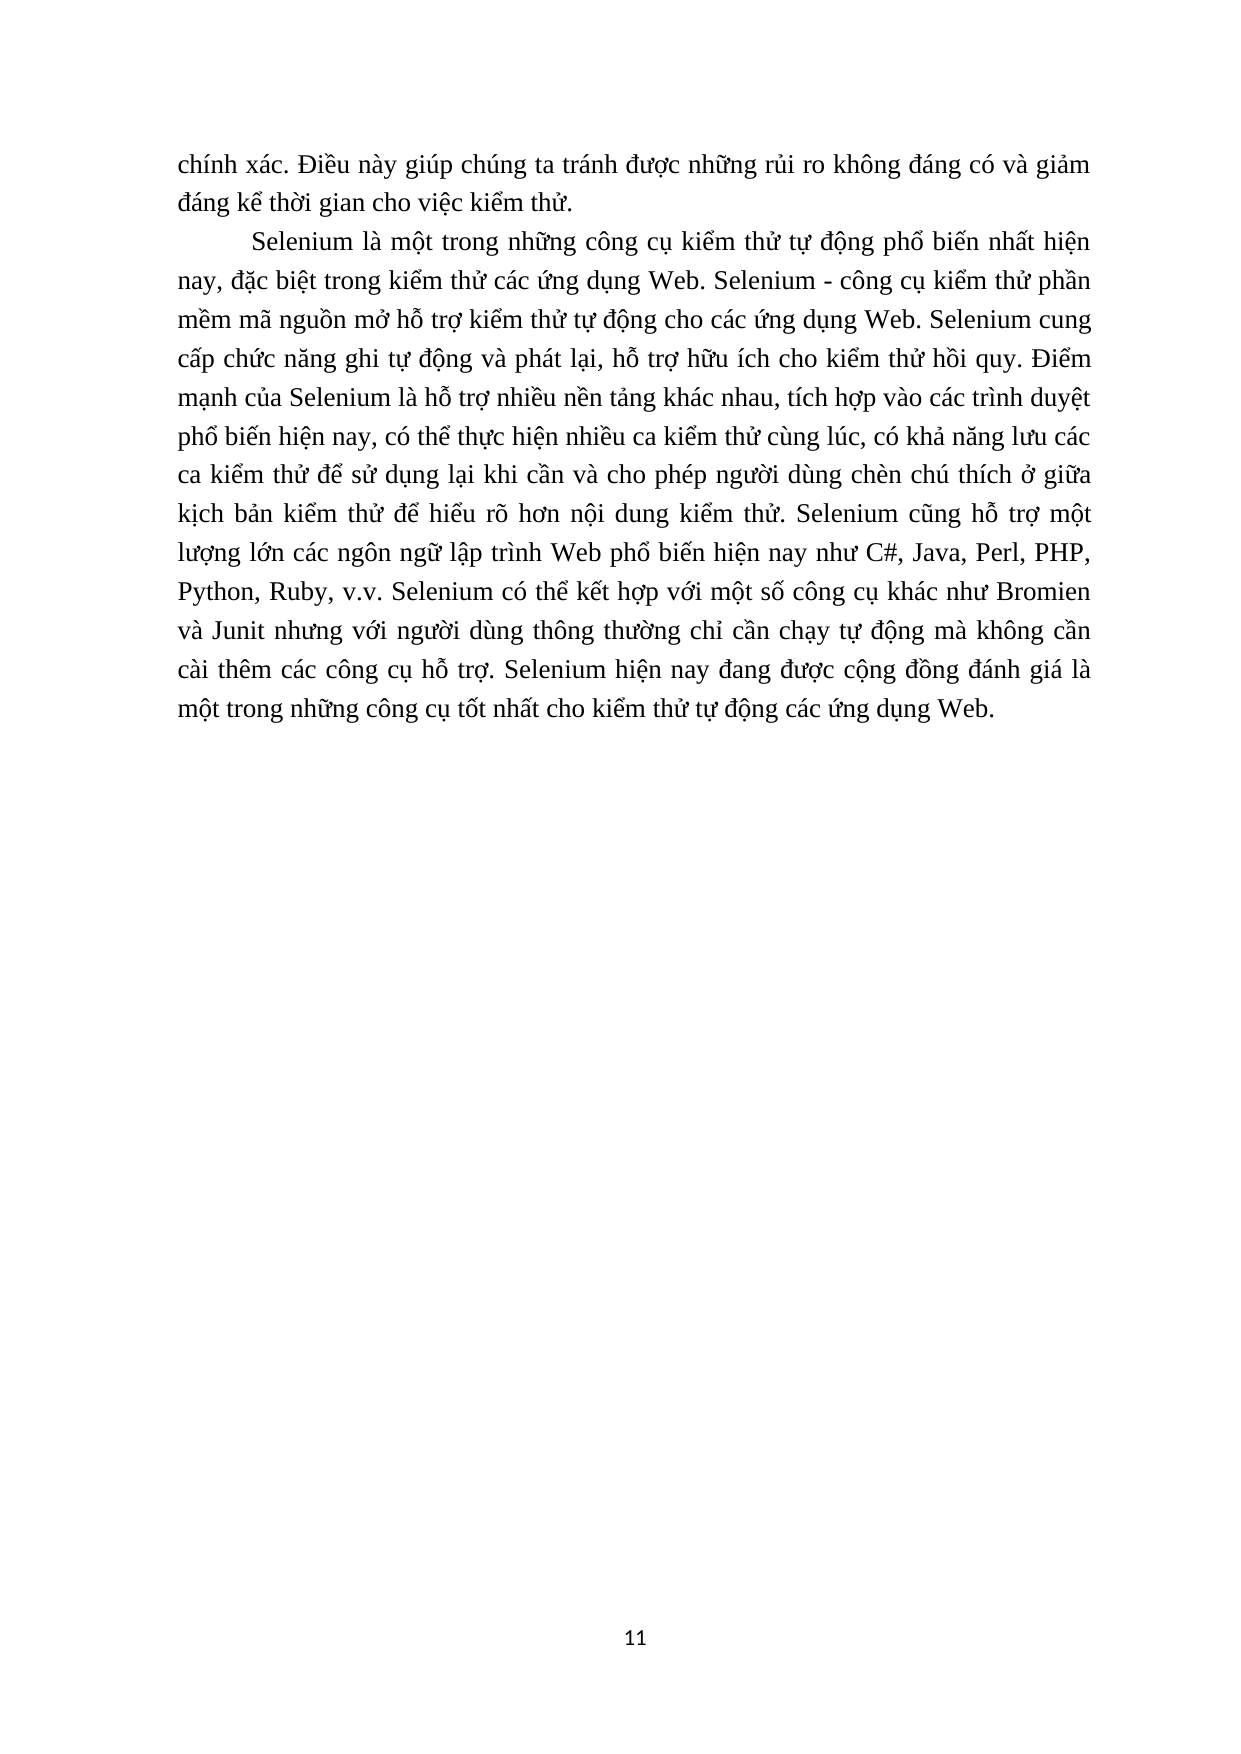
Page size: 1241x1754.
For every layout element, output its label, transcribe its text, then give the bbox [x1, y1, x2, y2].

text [177, 148, 1092, 218]
text Selenium là một trong những công cụ kiểm thử tự động phổ biến nhất hiện nay, đặc biệt trong kiểm thử các ứng dụng Web. Selenium - công cụ kiểm thử phần mềm mã nguồn mở hỗ trợ kiểm thử tự động cho các ứng dụng Web. Selenium cung cấp chức năng ghi tự động và phát lại, hỗ trợ hữu ích cho kiểm thử hồi quy. Điểm mạnh của Selenium là hỗ trợ nhiều nền tảng khác nhau, tích hợp vào các trình duyệt phổ biến hiện nay, có thể thực hiện nhiều ca kiểm thử cùng lúc, có khả năng lưu các ca kiểm thử để sử dụng lại khi cần và cho phép người dùng chèn chú thích ở giữa kịch bản kiểm thử để hiểu rõ hơn nội dung kiểm thử. Selenium cũng hỗ trợ một lượng lớn các ngôn ngữ lập trình Web phổ biến hiện nay như C#, Java, Perl, PHP, Python, Ruby, v.v. Selenium có thể kết hợp với một số công cụ khác như Bromien và Junit nhưng với người dùng thông thường chỉ cần chạy tự động mà không cần cài thêm các công cụ hỗ trợ. Selenium hiện nay đang được cộng đồng đánh giá là một trong những công cụ tốt nhất cho kiểm thử tự động các ứng dụng Web. [177, 225, 1092, 723]
